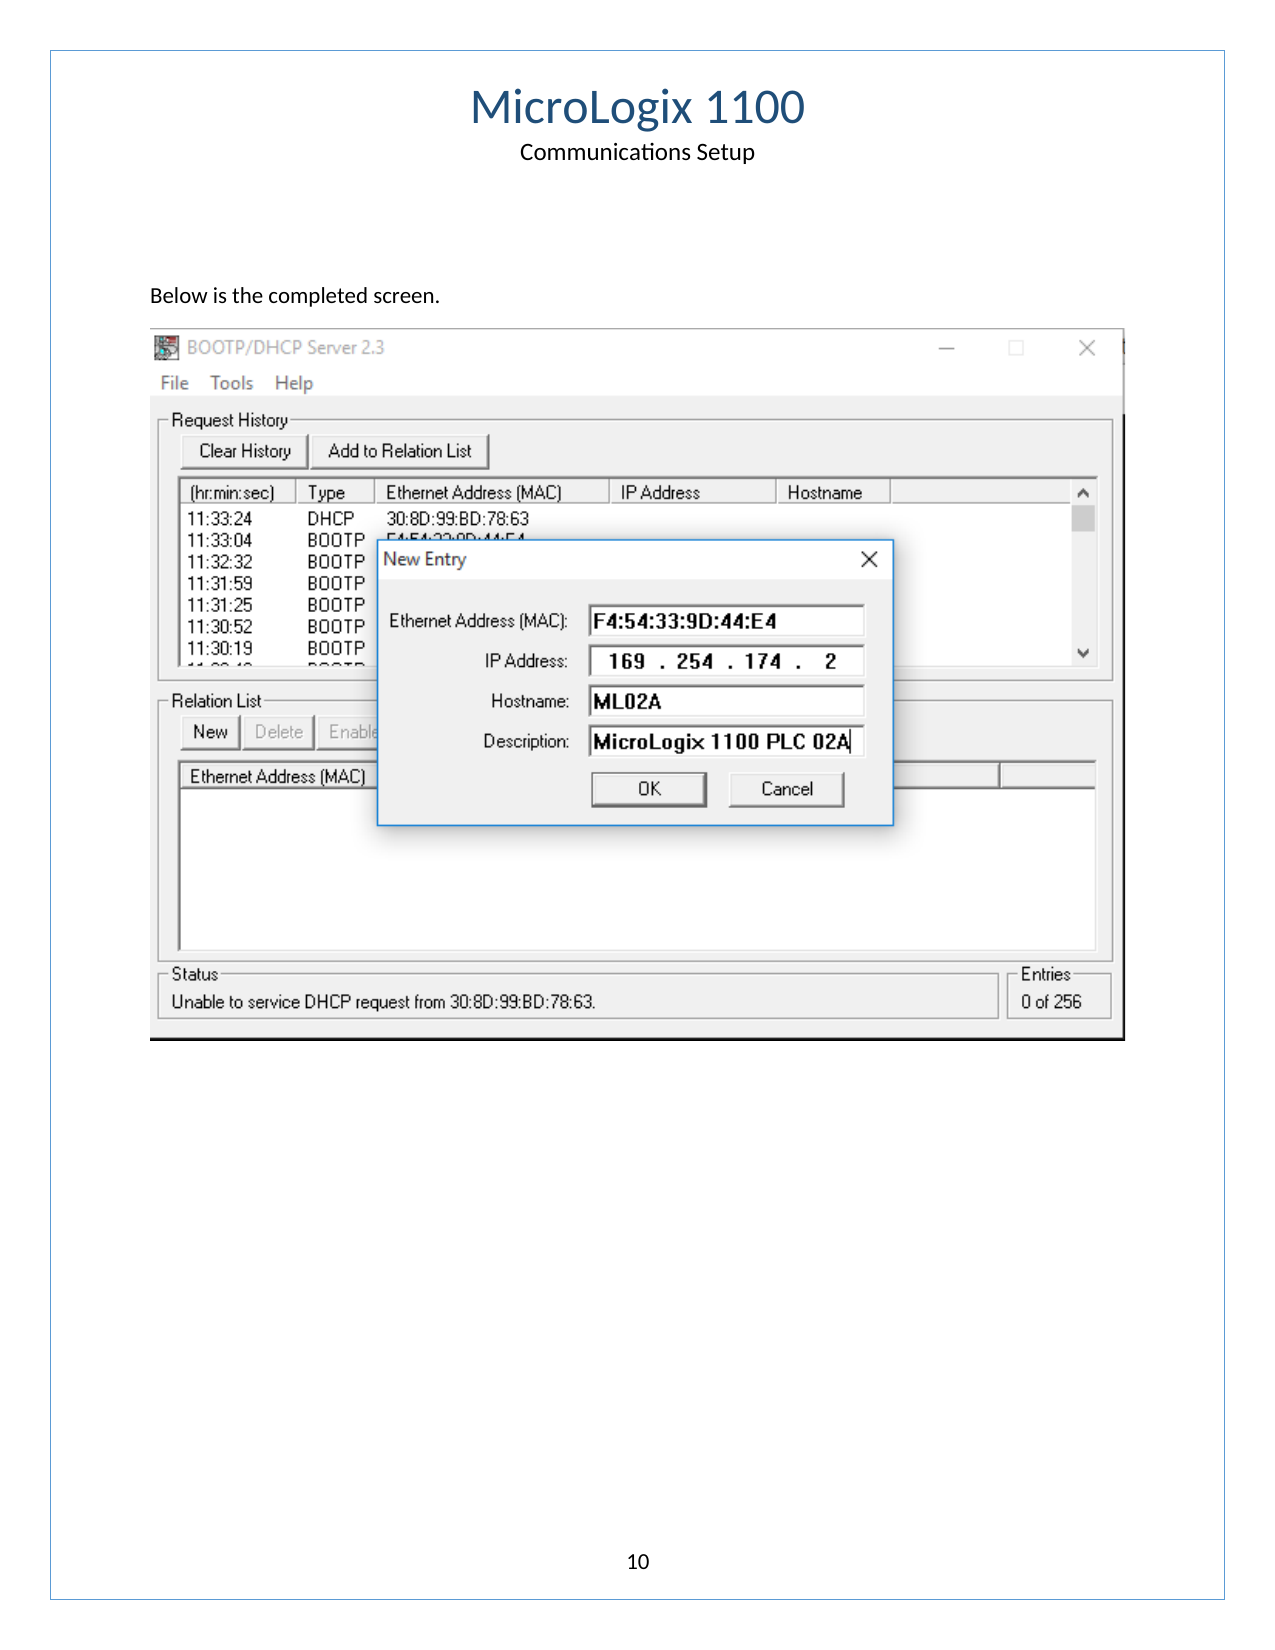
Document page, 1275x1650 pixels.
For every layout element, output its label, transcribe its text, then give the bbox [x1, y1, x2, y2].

text Below is the completed screen. [150, 281, 1125, 309]
picture [150, 328, 1125, 1041]
